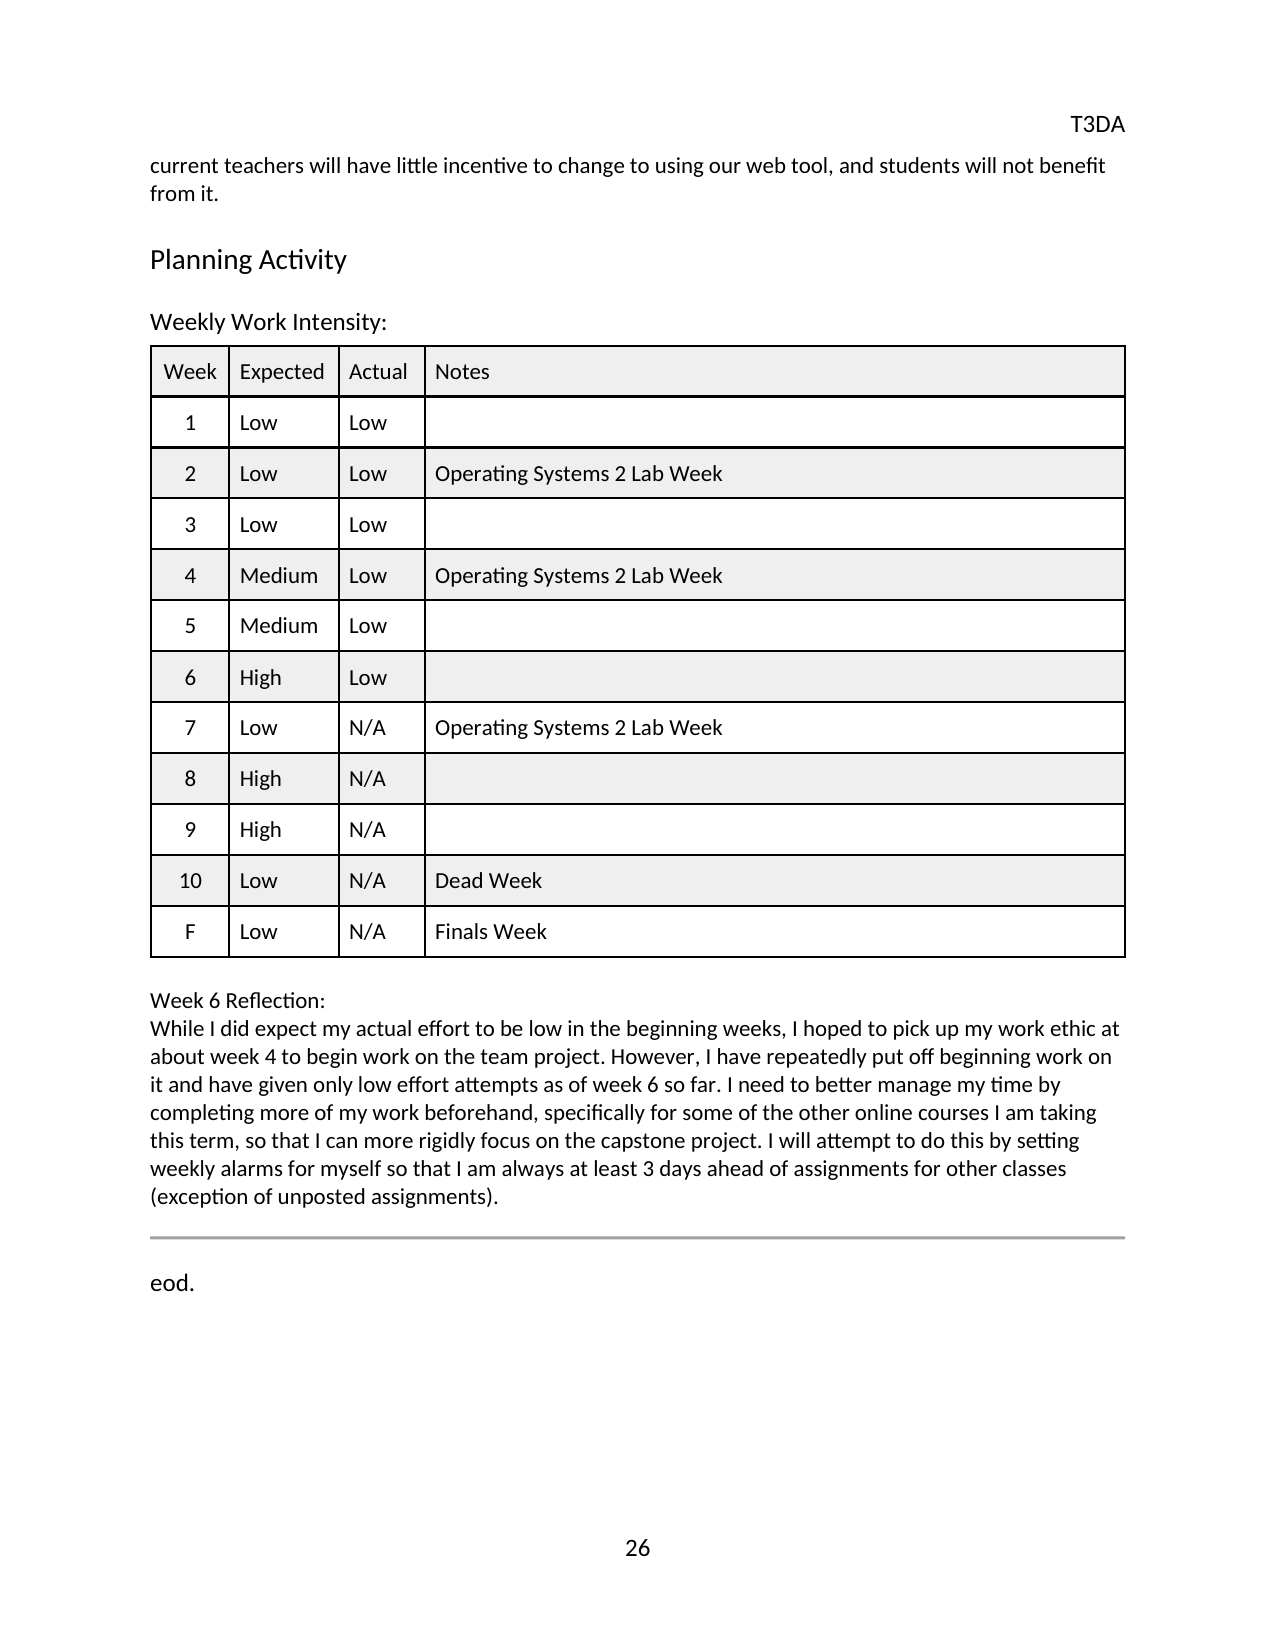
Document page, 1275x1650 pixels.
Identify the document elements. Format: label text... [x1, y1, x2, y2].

table_cell 5 [152, 601, 228, 650]
table_header Expected [230, 347, 338, 395]
table_cell 8 [152, 754, 228, 803]
table_cell 10 [152, 856, 228, 905]
table_cell Low [230, 398, 338, 446]
table_cell Low [230, 907, 338, 956]
table_header Week [152, 347, 228, 395]
table_cell 3 [152, 499, 228, 548]
table_cell Medium [230, 550, 338, 599]
table_cell [426, 805, 1124, 854]
table_cell Low [230, 499, 338, 548]
table_cell 7 [152, 703, 228, 752]
table_cell Medium [230, 601, 338, 650]
table_cell 9 [152, 805, 228, 854]
table_cell Low [340, 601, 424, 650]
table_cell Low [340, 652, 424, 701]
table_cell [426, 398, 1124, 446]
table_cell [426, 499, 1124, 548]
table_cell N/A [340, 754, 424, 803]
table_cell Finals Week [426, 907, 1124, 956]
table_cell Low [340, 550, 424, 599]
text While I did expect my actual effort to be low in the beginning weeks, I hoped to pick up my work ethic at about week 4 to begin work on the team project. However, I have repeatedly put off beginning work on it and have given only low effort attempts as of week 6 so far. I need to better manage my time by completing more of my work beforehand, specifically for some of the other online courses I am taking this term, so that I can more rigidly focus on the capstone project. I will attempt to do this by setting weekly alarms for myself so that I am always at least 3 days ahead of assignments for other classes (exception of unposted assignments). [150, 1014, 1125, 1210]
table_cell [426, 754, 1124, 803]
table_cell Operating Systems 2 Lab Week [426, 449, 1124, 497]
table_cell [426, 652, 1124, 701]
table_cell F [152, 907, 228, 956]
table_cell Operating Systems 2 Lab Week [426, 703, 1124, 752]
table_cell Low [230, 449, 338, 497]
table_cell High [230, 754, 338, 803]
table_cell 1 [152, 398, 228, 446]
table_cell [426, 601, 1124, 650]
table_cell N/A [340, 856, 424, 905]
table_cell 4 [152, 550, 228, 599]
table_header Notes [426, 347, 1124, 395]
subtitle Planning Activity [150, 241, 1125, 276]
table_cell N/A [340, 703, 424, 752]
table_cell High [230, 652, 338, 701]
table_cell Low [340, 449, 424, 497]
table_cell N/A [340, 805, 424, 854]
table_cell Low [340, 398, 424, 446]
text Week 6 Reflection: [150, 986, 1125, 1014]
table_cell Dead Week [426, 856, 1124, 905]
table_cell 6 [152, 652, 228, 701]
table_cell Low [230, 856, 338, 905]
table_cell Operating Systems 2 Lab Week [426, 550, 1124, 599]
table_cell 2 [152, 449, 228, 497]
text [150, 151, 1125, 207]
subtitle Weekly Work Intensity: [150, 306, 1125, 336]
table_header Actual [340, 347, 424, 395]
table_cell High [230, 805, 338, 854]
table_cell Low [230, 703, 338, 752]
table_cell N/A [340, 907, 424, 956]
table_cell Low [340, 499, 424, 548]
text eod. [150, 1240, 1125, 1297]
